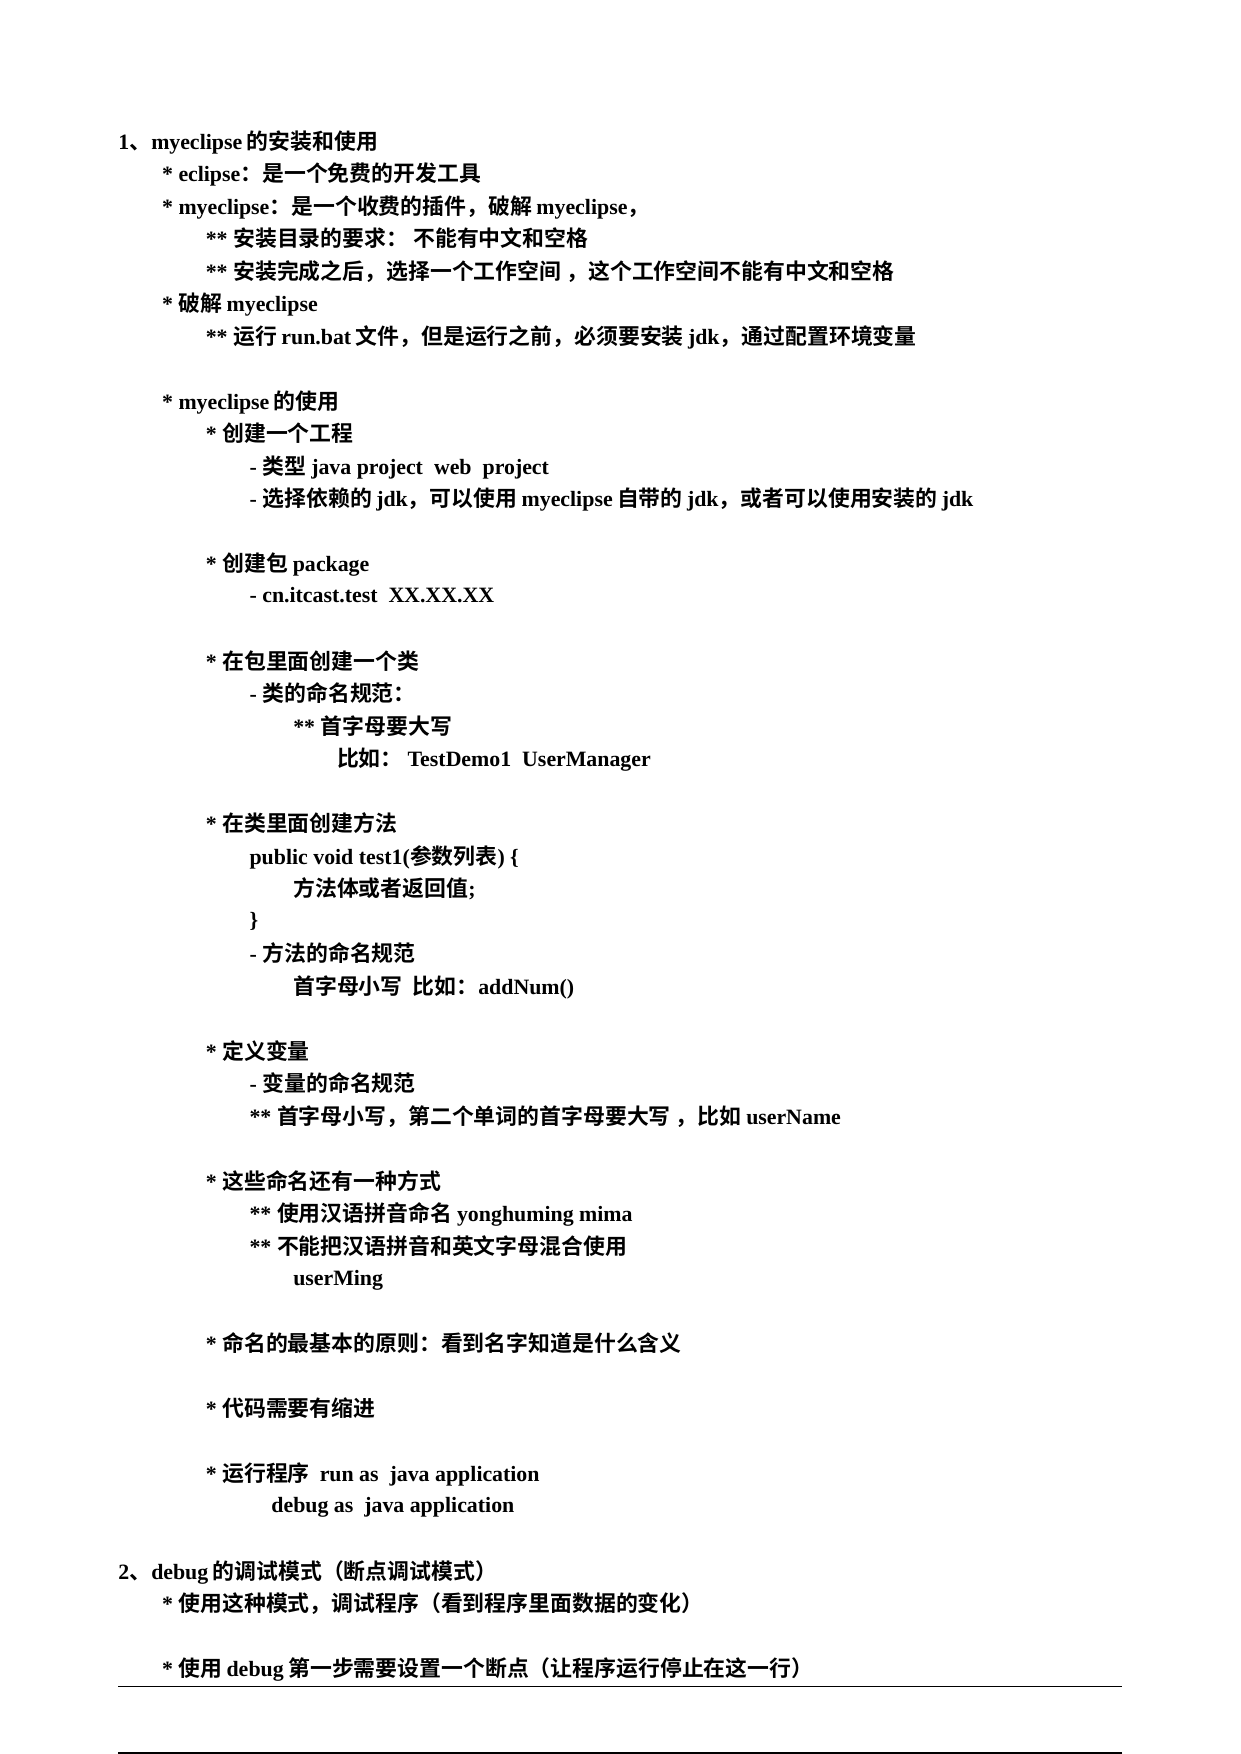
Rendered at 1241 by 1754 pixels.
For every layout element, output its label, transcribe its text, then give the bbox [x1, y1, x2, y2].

text * 定义变量 [118, 1033, 1122, 1066]
text * 命名的最基本的原则：看到名字知道是什么含义 [118, 1326, 1122, 1358]
text ** 使用汉语拼音命名 yonghuming mima [118, 1196, 1122, 1228]
text * 代码需要有缩进 [118, 1391, 1122, 1423]
text * myeclipse的使用 [118, 383, 1122, 416]
text 首字母小写 比如：addNum() [118, 968, 1122, 1001]
text ** 安装完成之后，选择一个工作空间 ，这个工作空间不能有中文和空格 [118, 253, 1122, 286]
text ** 首字母要大写 [118, 708, 1122, 741]
text - 类的命名规范： [118, 676, 1122, 708]
text * eclipse：是一个免费的开发工具 [118, 156, 1122, 188]
text } [118, 903, 1122, 936]
text ** 运行run.bat文件，但是运行之前，必须要安装jdk，通过配置环境变量 [118, 318, 1122, 351]
text * 创建包 package [118, 546, 1122, 578]
text * myeclipse：是一个收费的插件，破解myeclipse， [118, 188, 1122, 221]
text 方法体或者返回值; [118, 871, 1122, 903]
text * 使用这种模式，调试程序（看到程序里面数据的变化） [118, 1586, 1122, 1618]
text * 在类里面创建方法 [118, 806, 1122, 838]
text ** 安装目录的要求： 不能有中文和空格 [118, 221, 1122, 253]
text * 创建一个工程 [118, 416, 1122, 448]
text 比如： TestDemo1 UserManager [118, 741, 1122, 773]
text - 方法的命名规范 [118, 936, 1122, 968]
text debug as java application [118, 1488, 1122, 1521]
text 2、debug的调试模式（断点调试模式） [118, 1553, 1122, 1586]
text - 类型 java project web project [118, 448, 1122, 481]
text userMing [118, 1261, 1122, 1293]
text * 这些命名还有一种方式 [118, 1163, 1122, 1196]
text - 变量的命名规范 [118, 1066, 1122, 1098]
text 1、myeclipse的安装和使用 [118, 123, 1122, 156]
text * 运行程序 run as java application [118, 1456, 1122, 1488]
text - cn.itcast.test XX.XX.XX [118, 578, 1122, 611]
text * 使用debug第一步需要设置一个断点（让程序运行停止在这一行） [118, 1651, 1122, 1683]
text * 破解myeclipse [118, 286, 1122, 318]
text ** 不能把汉语拼音和英文字母混合使用 [118, 1228, 1122, 1261]
text - 选择依赖的jdk，可以使用myeclipse自带的jdk，或者可以使用安装的jdk [118, 481, 1122, 513]
text ** 首字母小写，第二个单词的首字母要大写 ，比如 userName [118, 1098, 1122, 1131]
text * 在包里面创建一个类 [118, 643, 1122, 676]
text public void test1(参数列表) { [118, 838, 1122, 871]
